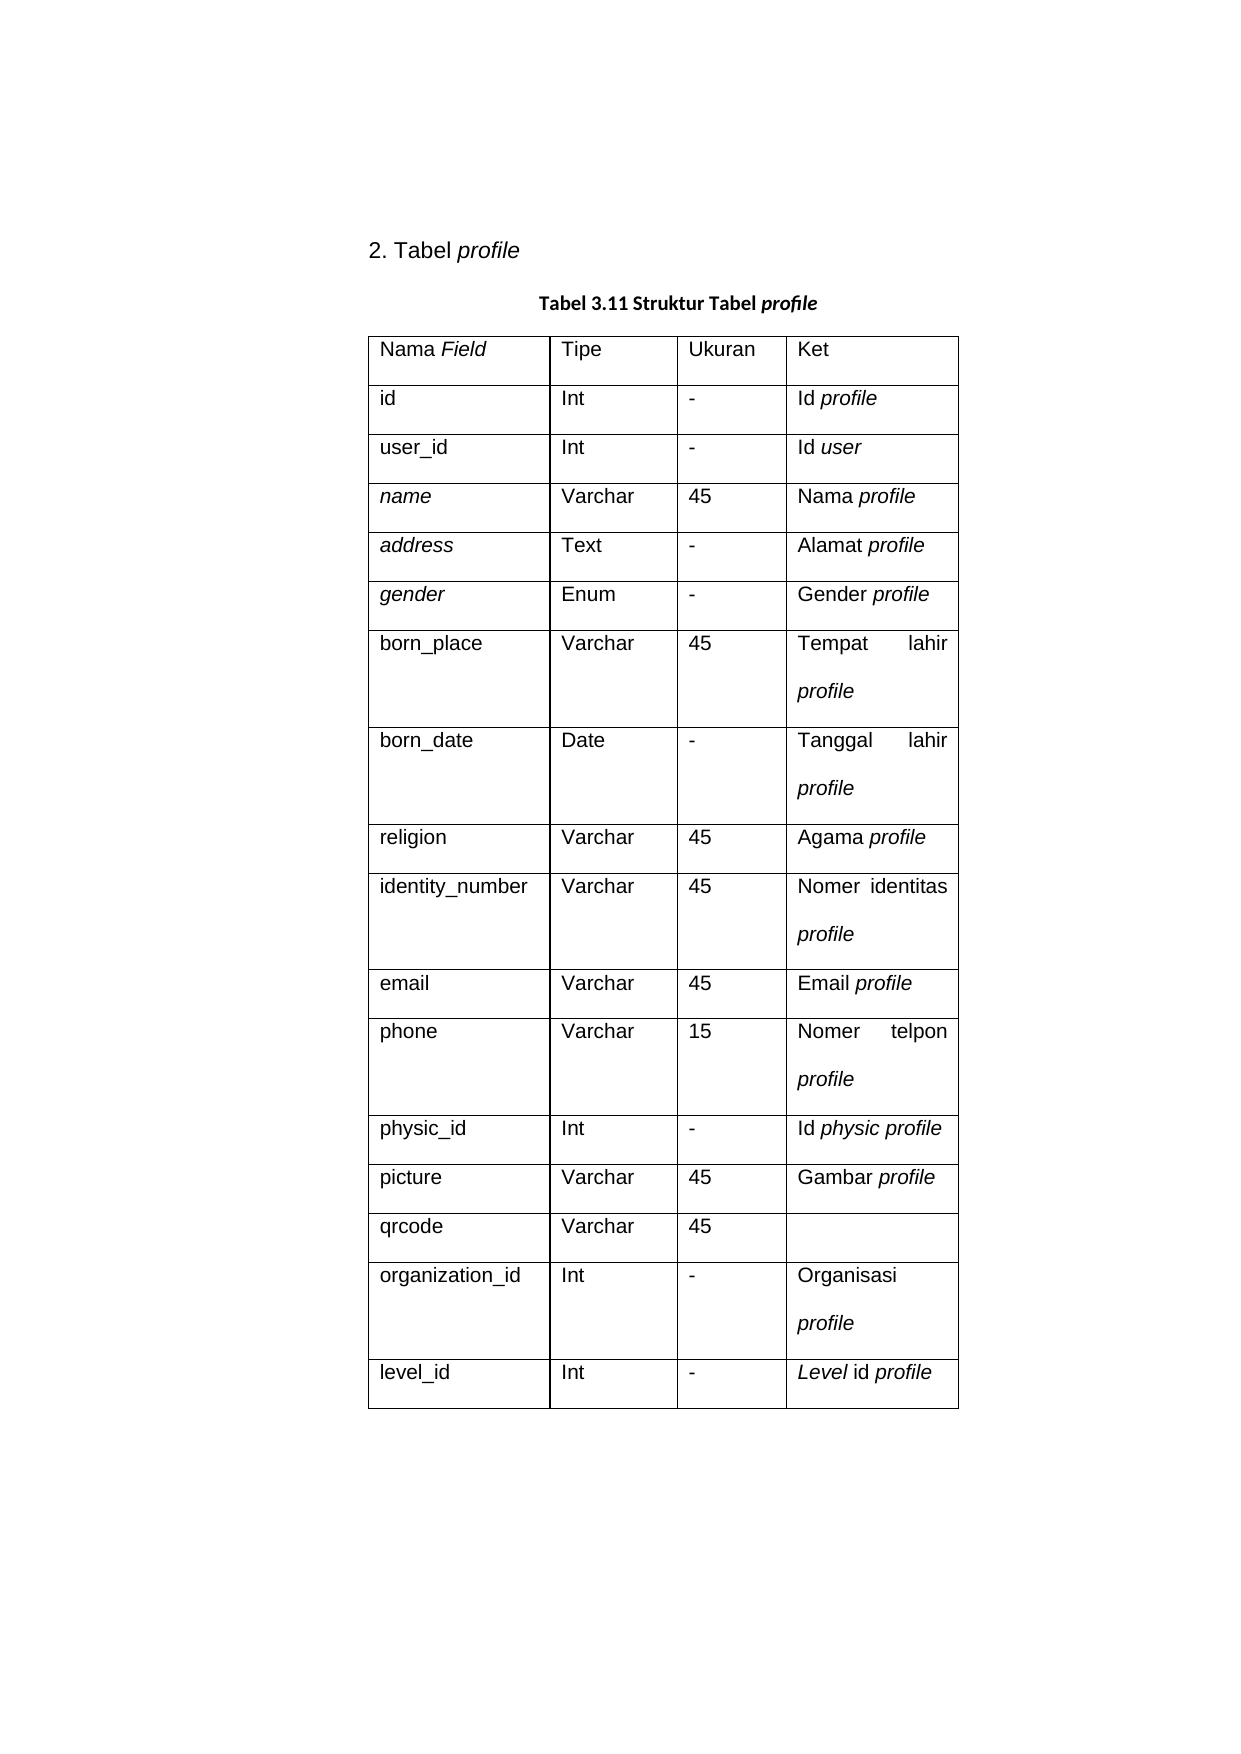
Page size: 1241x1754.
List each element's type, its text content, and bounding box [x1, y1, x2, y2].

table_cell Organisasi profile [787, 1263, 958, 1359]
table_cell 15 [678, 1019, 786, 1115]
table_cell - [678, 1360, 786, 1408]
table_header Ukuran [678, 337, 786, 385]
table_cell Int [551, 386, 677, 434]
table_header Tipe [551, 337, 677, 385]
table_cell 45 [678, 1214, 786, 1262]
text Tabel 3.11 Struktur Tabel profile [509, 290, 1063, 315]
table_cell Int [551, 435, 677, 483]
table_cell - [678, 728, 786, 823]
table_cell Tempat lahir profile [787, 631, 958, 727]
table_cell born_place [369, 631, 549, 727]
table_cell Nomer telpon profile [787, 1019, 958, 1115]
table_cell Int [551, 1360, 677, 1408]
table_header Nama Field [369, 337, 549, 385]
table_cell Int [551, 1263, 677, 1359]
table_cell Nomer identitas profile [787, 874, 958, 969]
table_cell address [369, 533, 549, 581]
table_cell - [678, 582, 786, 630]
table_cell Varchar [551, 970, 677, 1018]
table_cell Gender profile [787, 582, 958, 630]
table_cell Gambar profile [787, 1165, 958, 1213]
table_cell Level id profile [787, 1360, 958, 1408]
table_cell - [678, 533, 786, 581]
table_cell physic_id [369, 1116, 549, 1164]
table_cell user_id [369, 435, 549, 483]
table_cell phone [369, 1019, 549, 1115]
table_cell Varchar [551, 874, 677, 969]
table_cell level_id [369, 1360, 549, 1408]
table_header Ket [787, 337, 958, 385]
table_cell Tanggal lahir profile [787, 728, 958, 823]
table_cell - [678, 386, 786, 434]
table_cell Email profile [787, 970, 958, 1018]
table_cell qrcode [369, 1214, 549, 1262]
text 2. Tabel profile [368, 237, 1063, 263]
table_cell Text [551, 533, 677, 581]
table_cell 45 [678, 484, 786, 532]
table_cell born_date [369, 728, 549, 823]
table_cell Varchar [551, 1165, 677, 1213]
table_cell 45 [678, 825, 786, 872]
table_cell Date [551, 728, 677, 823]
table_cell 45 [678, 970, 786, 1018]
table_cell Id profile [787, 386, 958, 434]
table_cell identity_number [369, 874, 549, 969]
table_cell Agama profile [787, 825, 958, 872]
table_cell religion [369, 825, 549, 872]
table_cell - [678, 435, 786, 483]
table_cell Varchar [551, 1214, 677, 1262]
table_cell picture [369, 1165, 549, 1213]
table_cell Enum [551, 582, 677, 630]
table_cell Nama profile [787, 484, 958, 532]
table_cell Int [551, 1116, 677, 1164]
table_cell Varchar [551, 484, 677, 532]
table_cell - [678, 1263, 786, 1359]
table_cell Id physic profile [787, 1116, 958, 1164]
table_cell 45 [678, 631, 786, 727]
table_cell id [369, 386, 549, 434]
table_cell 45 [678, 1165, 786, 1213]
table_cell Alamat profile [787, 533, 958, 581]
table_cell name [369, 484, 549, 532]
table_cell 45 [678, 874, 786, 969]
table_cell Varchar [551, 1019, 677, 1115]
table_cell email [369, 970, 549, 1018]
table_cell gender [369, 582, 549, 630]
table_cell Varchar [551, 631, 677, 727]
table_cell [787, 1214, 958, 1262]
table_cell Id user [787, 435, 958, 483]
table_cell organization_id [369, 1263, 549, 1359]
table_cell - [678, 1116, 786, 1164]
table_cell Varchar [551, 825, 677, 872]
